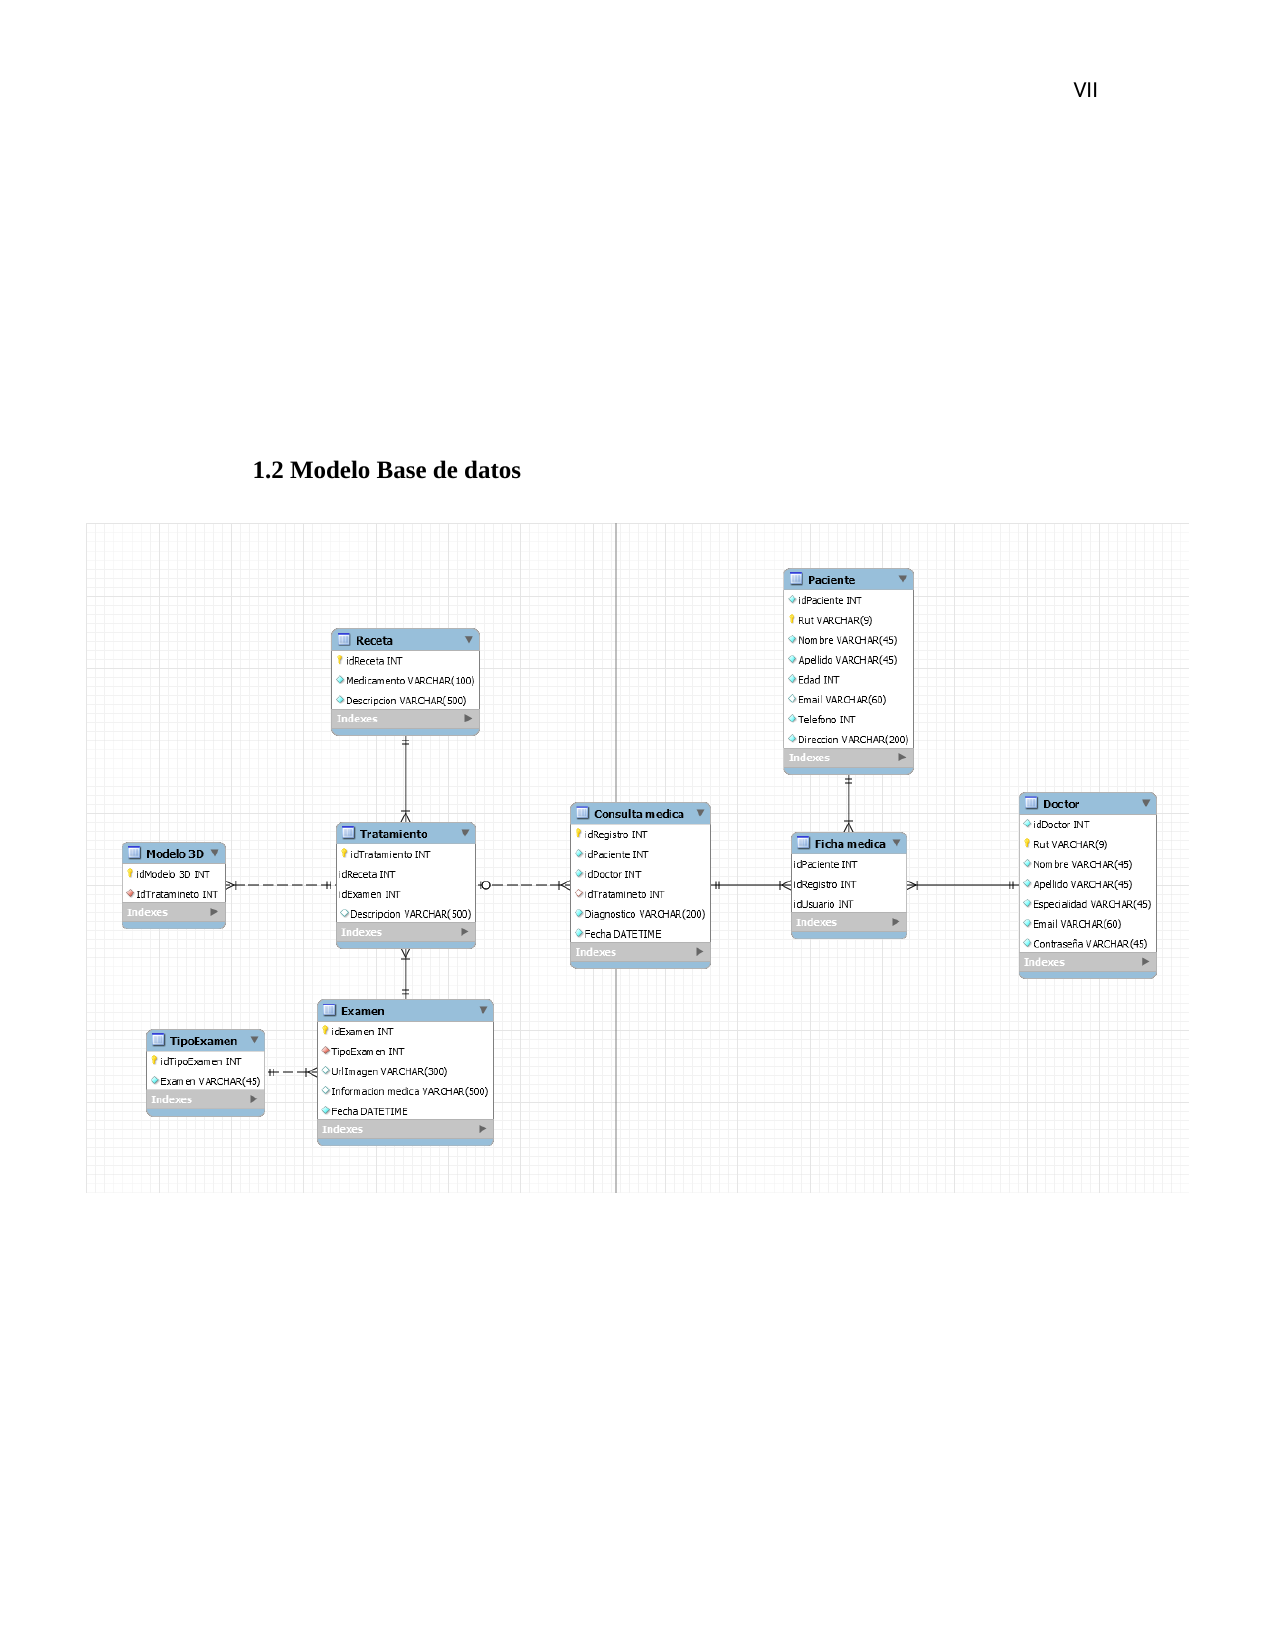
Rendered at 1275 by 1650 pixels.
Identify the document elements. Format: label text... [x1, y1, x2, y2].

picture [86, 523, 1189, 1193]
list Modelo Base de datos [252, 455, 1098, 484]
